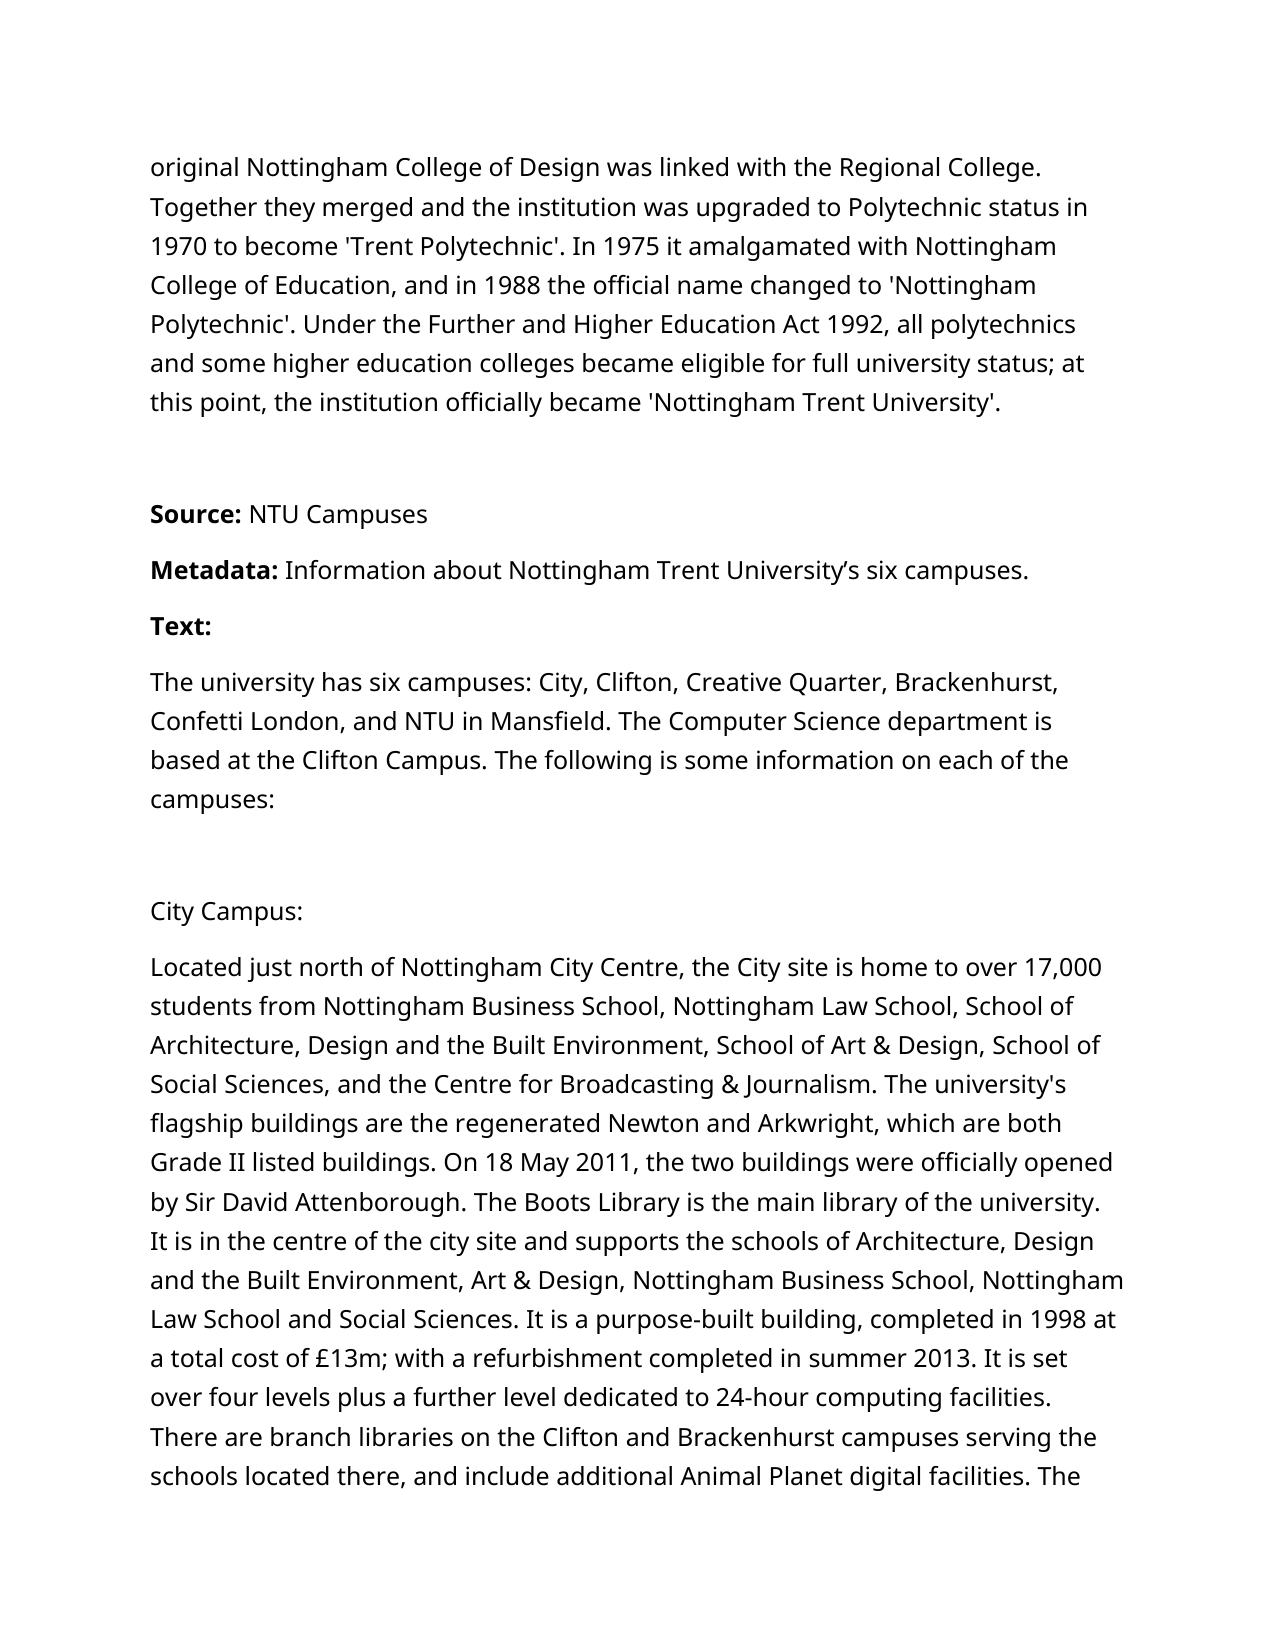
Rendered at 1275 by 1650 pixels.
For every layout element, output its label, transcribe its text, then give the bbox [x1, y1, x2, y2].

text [150, 150, 1125, 419]
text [150, 949, 1125, 1492]
text The university has six campuses: City, Clifton, Creative Quarter, Brackenhurst, Confetti London, and NTU in Mansfield. The Computer Science department is based at the Clifton Campus. The following is some information on each of the campuses: [150, 664, 1125, 816]
text Text: [150, 608, 1125, 642]
text City Campus: [150, 893, 1125, 927]
text Source: NTU Campuses [150, 497, 1125, 531]
text Metadata: Information about Nottingham Trent University’s six campuses. [150, 552, 1125, 587]
